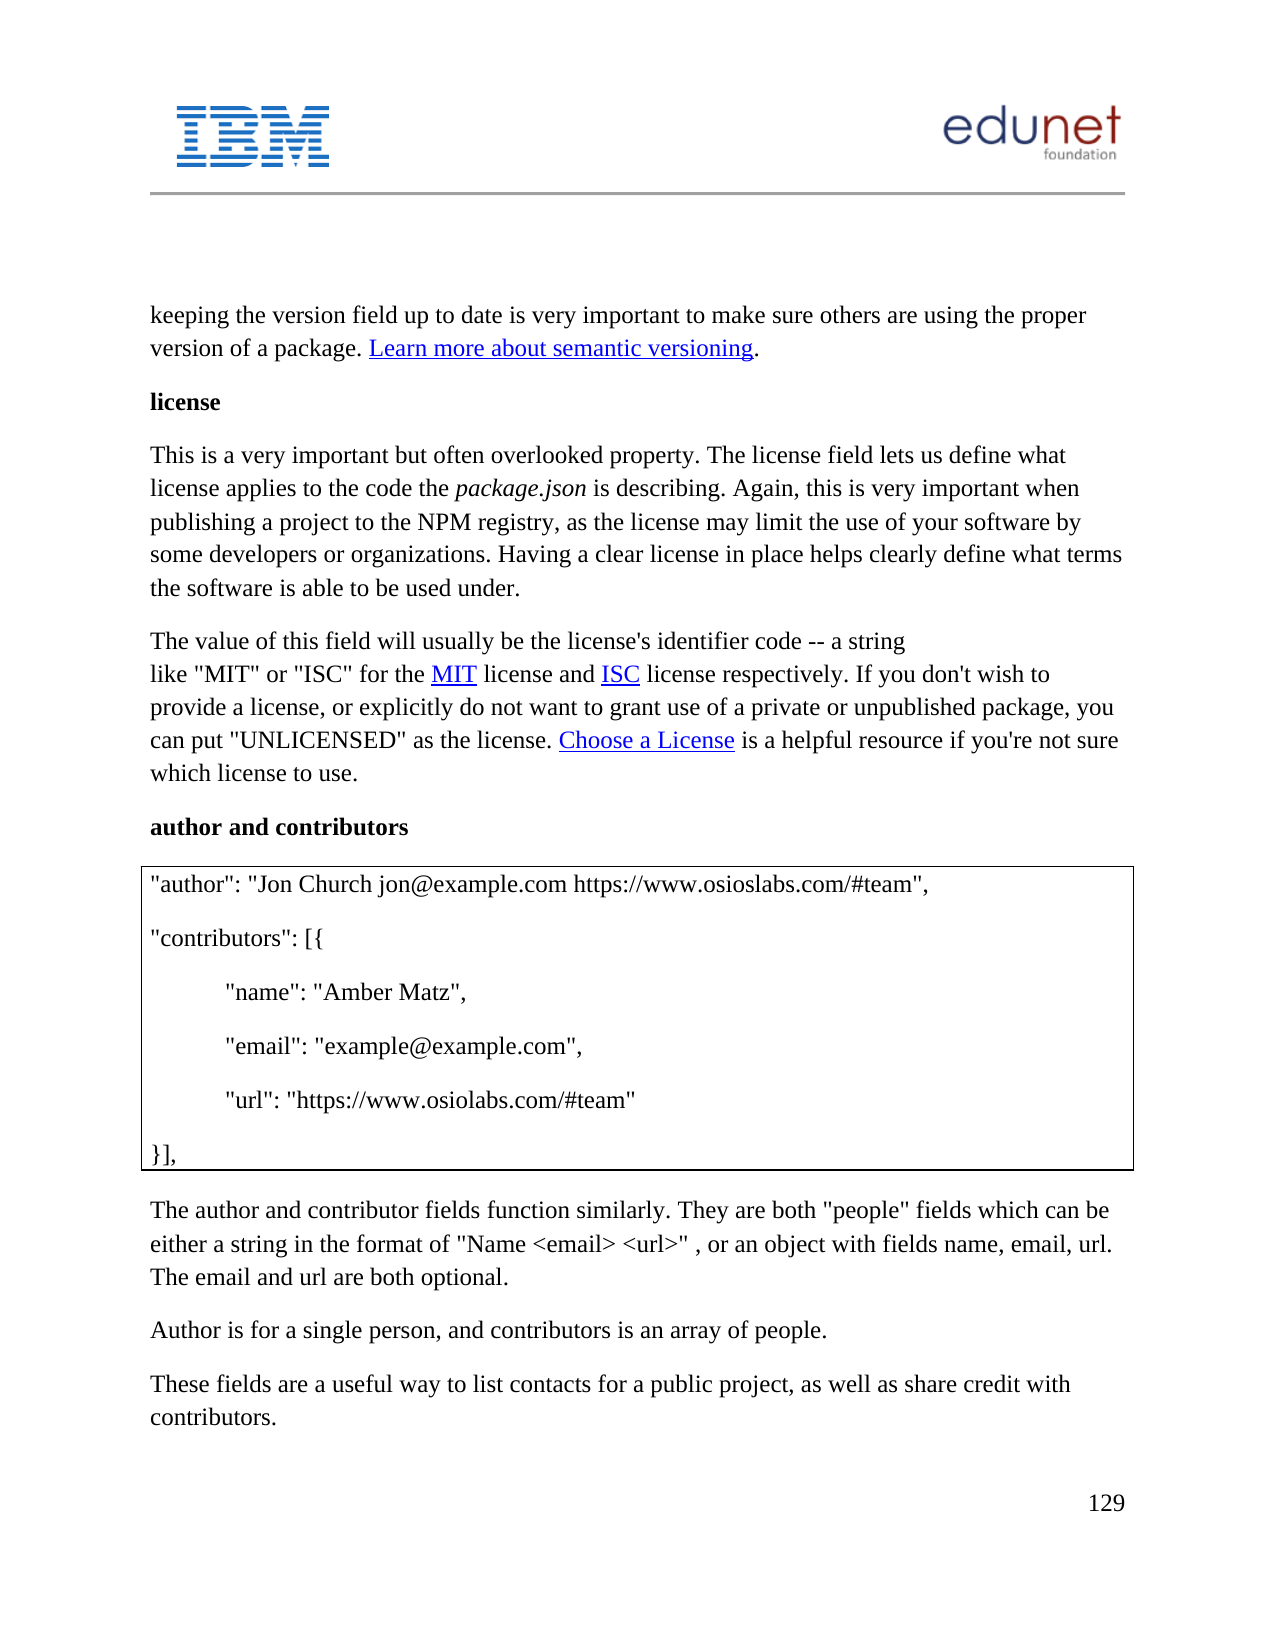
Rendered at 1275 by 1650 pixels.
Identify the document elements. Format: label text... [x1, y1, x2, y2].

text license [150, 387, 1125, 415]
text "contributors": [{ [142, 920, 1133, 952]
picture [941, 95, 1125, 167]
text "author": "Jon Church jon@example.com https://www.osioslabs.com/#team", [142, 867, 1133, 898]
text The value of this field will usually be the license's identifier code -- a string like "MIT" or "ISC" for the MIT license and ISC license respectively. If you don't wish to provide a license, or explicitly do not want to grant use of a private or unpublished package, you can put "UNLICENSED" as the license. Choose a License is a helpful resource if you're not sure which license to use. [150, 626, 1125, 787]
picture [176, 106, 329, 167]
text These fields are a useful way to list contacts for a public project, as well as share credit with contributors. [150, 1369, 1125, 1431]
text author and contributors [150, 812, 1125, 841]
text }], [142, 1136, 1133, 1169]
text "url": "https://www.osiolabs.com/#team" [142, 1082, 1133, 1113]
text "name": "Amber Matz", [142, 974, 1133, 1006]
text The author and contributor fields function similarly. They are both "people" fields which can be either a string in the format of "Name <email> <url>" , or an object with fields name, email, url. The email and url are both optional. [150, 1196, 1125, 1290]
text "email": "example@example.com", [142, 1028, 1133, 1060]
text Author is for a single person, and contributors is an array of people. [150, 1316, 1125, 1344]
text This is a very important but often overlooked property. The license field lets us define what license applies to the code the package.json is describing. Again, this is very important when publishing a project to the NPM registry, as the license may limit the use of your software by some developers or organizations. Having a clear license in place helps clearly define what terms the software is able to be used under. [150, 441, 1125, 601]
